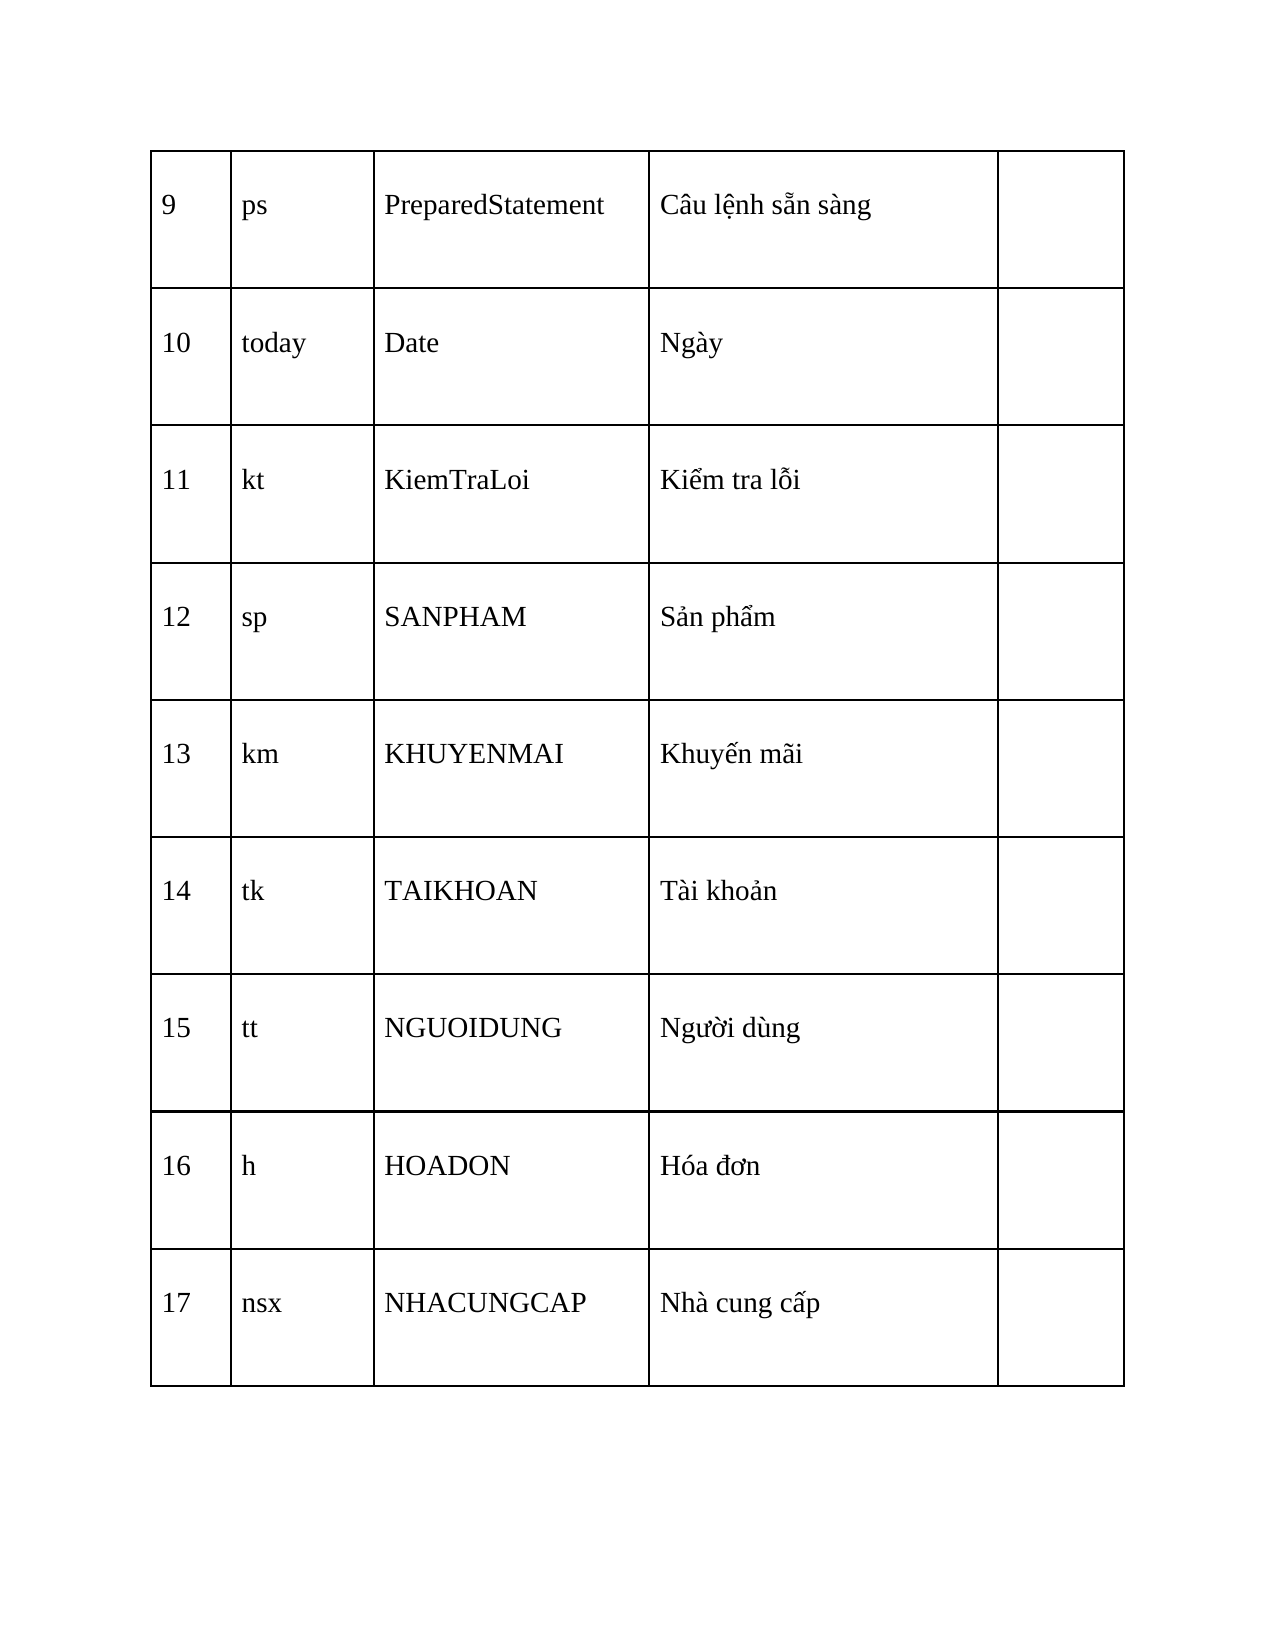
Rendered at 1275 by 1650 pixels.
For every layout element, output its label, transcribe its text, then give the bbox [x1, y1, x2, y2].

table_cell [999, 564, 1123, 699]
table_cell NHACUNGCAP [375, 1250, 648, 1385]
table_cell [999, 975, 1123, 1110]
table_cell Date [375, 289, 648, 424]
table_cell 12 [152, 564, 230, 699]
table_cell 9 [152, 152, 230, 287]
table_cell 13 [152, 701, 230, 836]
table_cell HOADON [375, 1113, 648, 1247]
table_cell tt [232, 975, 373, 1110]
table_cell 16 [152, 1113, 230, 1247]
table_cell KiemTraLoi [375, 426, 648, 562]
table_cell 10 [152, 289, 230, 424]
table_cell sp [232, 564, 373, 699]
table_cell TAIKHOAN [375, 838, 648, 973]
table_cell SANPHAM [375, 564, 648, 699]
table_cell [999, 1250, 1123, 1385]
table_cell 15 [152, 975, 230, 1110]
table_cell Nhà cung cấp [650, 1250, 997, 1385]
table_cell [999, 701, 1123, 836]
table_cell km [232, 701, 373, 836]
table_cell Kiểm tra lỗi [650, 426, 997, 562]
table_cell Sản phẩm [650, 564, 997, 699]
table_cell 17 [152, 1250, 230, 1385]
table_cell 11 [152, 426, 230, 562]
table_cell tk [232, 838, 373, 973]
table_cell Hóa đơn [650, 1113, 997, 1247]
table_cell [999, 1113, 1123, 1247]
table_cell today [232, 289, 373, 424]
table_cell NGUOIDUNG [375, 975, 648, 1110]
table_cell 14 [152, 838, 230, 973]
table_cell Ngày [650, 289, 997, 424]
table_cell [999, 152, 1123, 287]
table_cell ps [232, 152, 373, 287]
table_cell KHUYENMAI [375, 701, 648, 836]
table_cell [999, 426, 1123, 562]
table_cell [999, 838, 1123, 973]
table_cell Người dùng [650, 975, 997, 1110]
table_cell [999, 289, 1123, 424]
table_cell kt [232, 426, 373, 562]
table_cell h [232, 1113, 373, 1247]
table_cell Khuyến mãi [650, 701, 997, 836]
table_cell PreparedStatement [375, 152, 648, 287]
table_cell Tài khoản [650, 838, 997, 973]
table_cell nsx [232, 1250, 373, 1385]
table_cell Câu lệnh sẵn sàng [650, 152, 997, 287]
